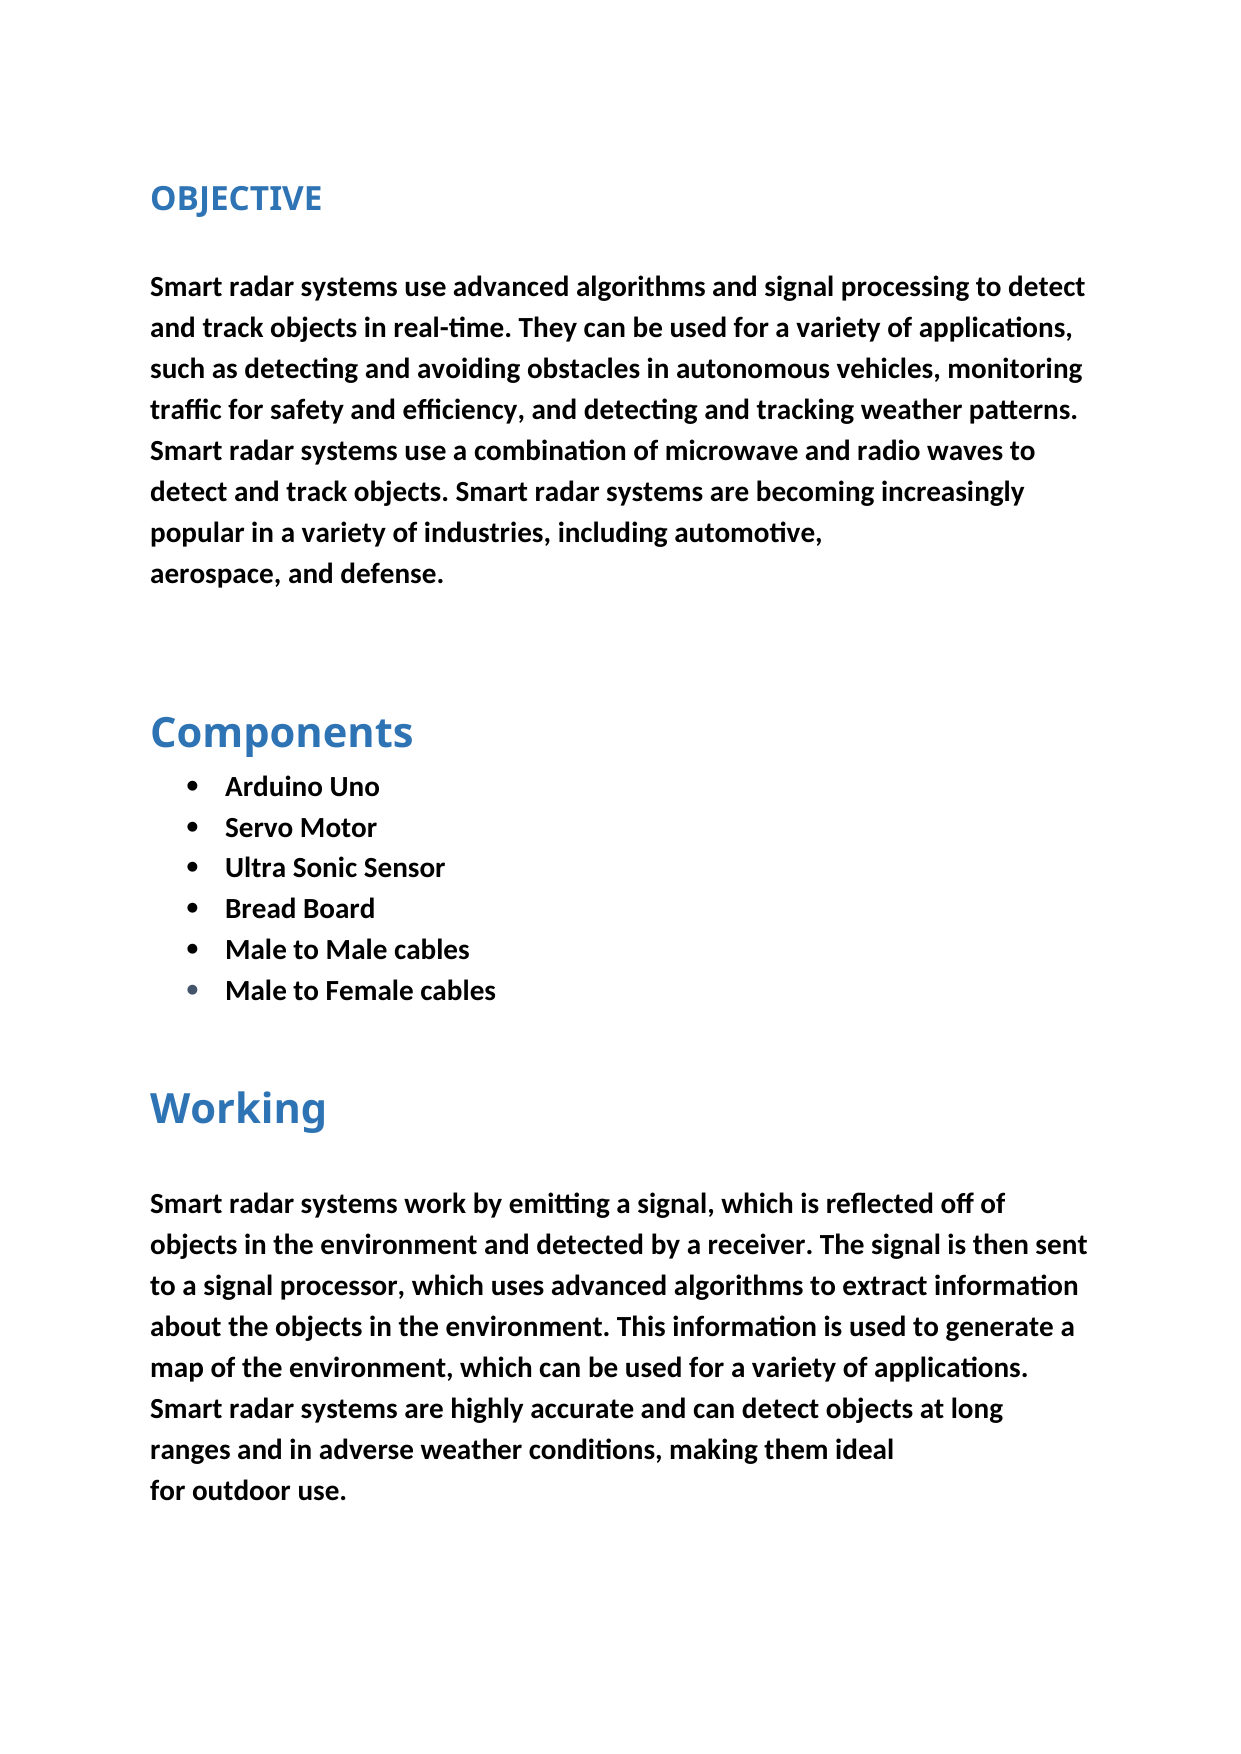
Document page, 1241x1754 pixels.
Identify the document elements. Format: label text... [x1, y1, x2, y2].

list Male to Male cables [187, 931, 1090, 967]
list Servo Motor [187, 809, 1090, 844]
subtitle Working [150, 1079, 1090, 1136]
subtitle Components [150, 702, 1090, 759]
list Male to Female cables [187, 972, 1090, 1008]
list Ultra Sonic Sensor [187, 849, 1090, 885]
text Smart radar systems work by emitting a signal, which is reflected off of objects in the environment and detected by a receiver. The signal is then sent to a signal processor, which uses advanced algorithms to extract information about the objects in the environment. This information is used to generate a map of the environment, which can be used for a variety of applications. Smart radar systems are highly accurate and can detect objects at long ranges and in adverse weather conditions, making them ideal for outdoor use. [150, 1185, 1090, 1508]
text Smart radar systems use advanced algorithms and signal processing to detect and track objects in real-time. They can be used for a variety of applications, such as detecting and avoiding obstacles in autonomous vehicles, monitoring traffic for safety and efficiency, and detecting and tracking weather patterns. Smart radar systems use a combination of microwave and radio waves to detect and track objects. Smart radar systems are becoming increasingly popular in a variety of industries, including automotive, aerospace, and defense. [150, 268, 1090, 590]
list Arduino Uno [187, 768, 1090, 803]
list Bread Board [187, 891, 1090, 926]
subtitle OBJECTIVE [150, 175, 1090, 220]
